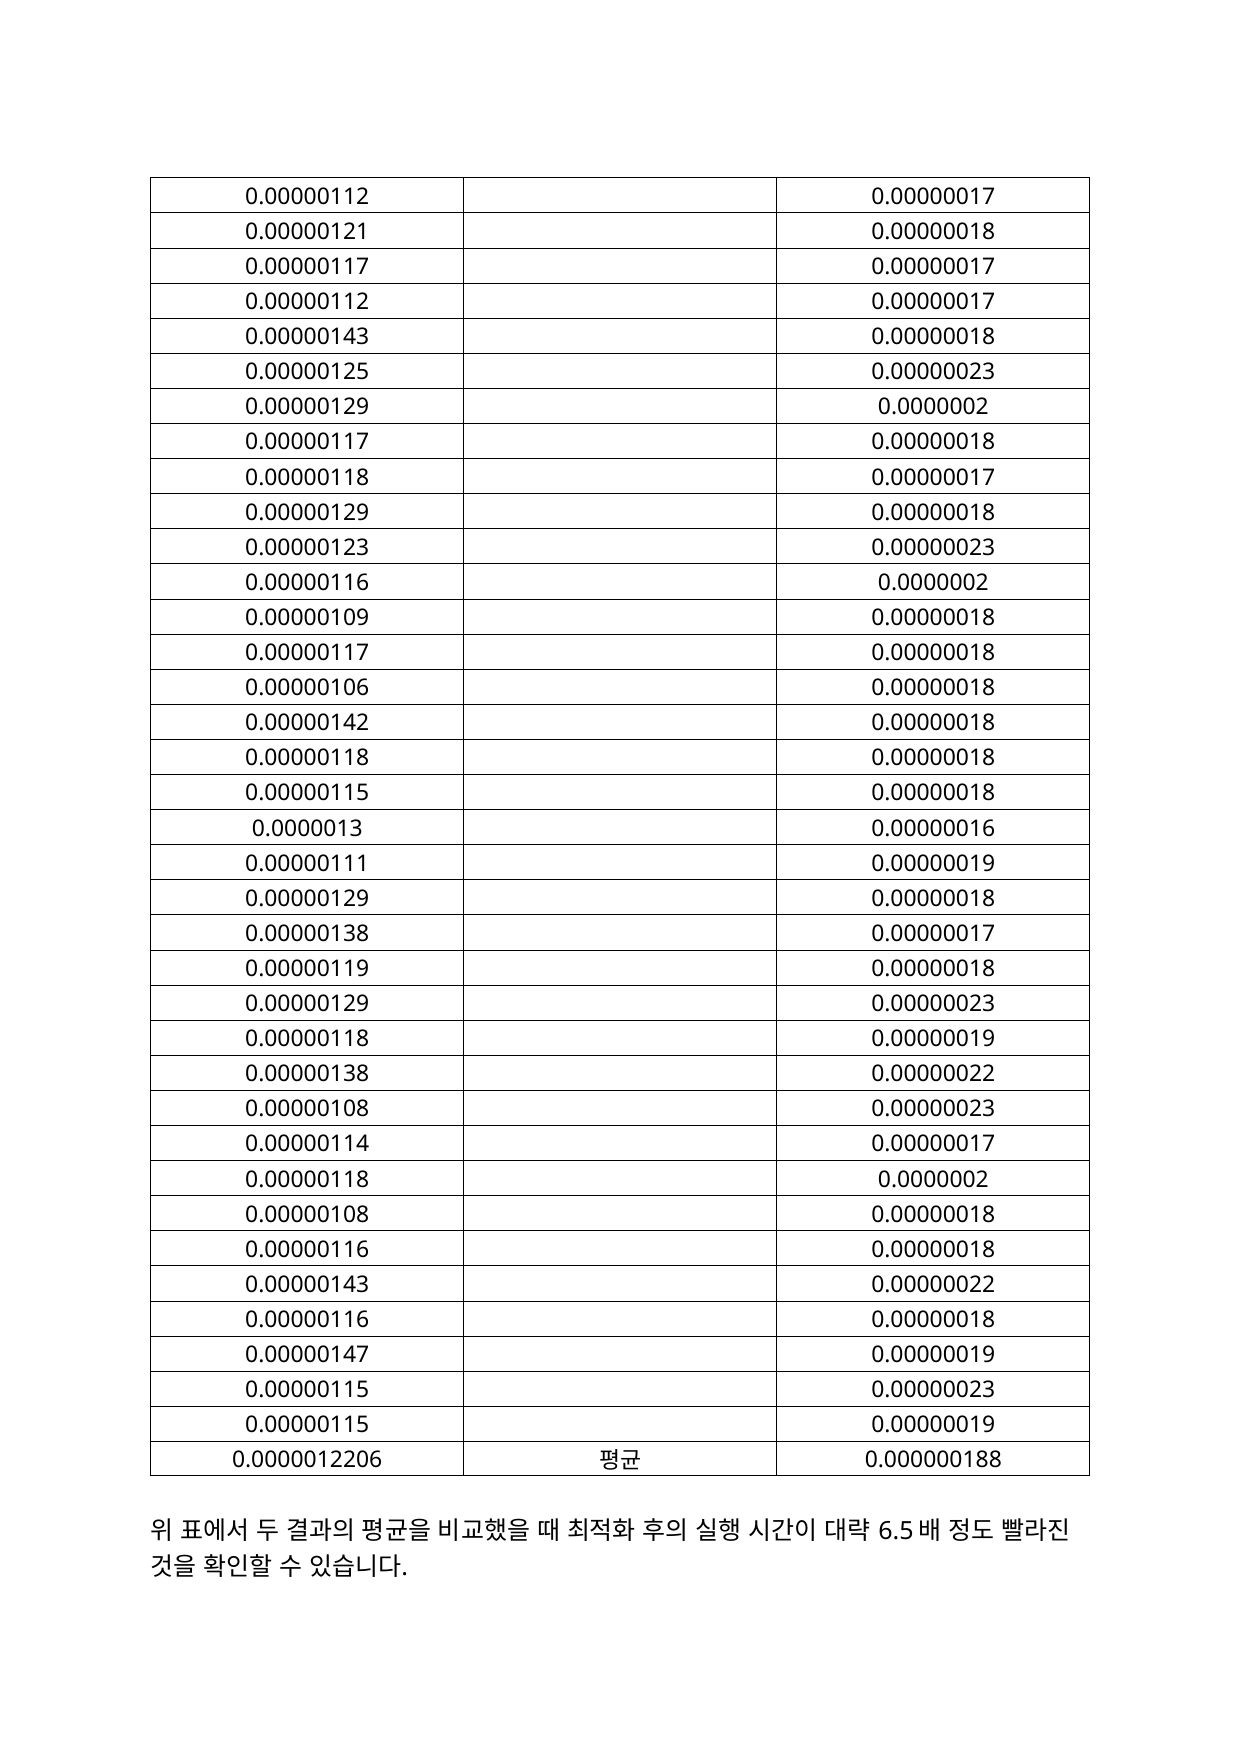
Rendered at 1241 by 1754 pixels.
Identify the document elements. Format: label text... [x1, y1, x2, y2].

table_cell [464, 389, 776, 423]
table_cell [464, 1126, 776, 1160]
table_cell 0.00000114 [151, 1126, 463, 1160]
table_cell 0.00000018 [777, 740, 1089, 774]
table_cell 0.00000018 [777, 1231, 1089, 1265]
table_cell 0.00000106 [151, 670, 463, 704]
table_cell [464, 1337, 776, 1371]
table_cell 0.00000123 [151, 529, 463, 563]
table_cell 0.0000002 [777, 389, 1089, 423]
table_cell [464, 424, 776, 458]
table_cell [464, 1091, 776, 1125]
table_cell 0.00000017 [777, 249, 1089, 282]
table_cell 0.00000018 [777, 1196, 1089, 1230]
table_cell 0.00000018 [777, 424, 1089, 458]
table_cell 0.00000022 [777, 1056, 1089, 1090]
table_cell 0.00000138 [151, 915, 463, 949]
table_cell 0.00000019 [777, 1337, 1089, 1371]
table_cell [464, 564, 776, 598]
table_cell [464, 1021, 776, 1055]
table_cell [464, 1372, 776, 1406]
table_cell 0.00000017 [777, 284, 1089, 318]
table_cell 0.00000018 [777, 951, 1089, 984]
table_cell 0.00000023 [777, 1372, 1089, 1406]
table_cell [464, 354, 776, 388]
table_cell 0.00000129 [151, 986, 463, 1020]
table_cell [464, 810, 776, 844]
table_cell [464, 1302, 776, 1336]
table_cell 0.00000018 [777, 705, 1089, 739]
table_cell [464, 670, 776, 704]
text 위 표에서 두 결과의 평균을 비교했을 때 최적화 후의 실행 시간이 대략 6.5배 정도 빨라진 것을 확인할 수 있습니다. [150, 1510, 1090, 1583]
table_cell 0.00000129 [151, 494, 463, 528]
table_cell 0.00000023 [777, 1091, 1089, 1125]
table_cell 0.00000118 [151, 459, 463, 493]
table_cell 0.00000117 [151, 635, 463, 669]
table_cell 0.00000019 [777, 1407, 1089, 1441]
table_cell 0.00000119 [151, 951, 463, 984]
table_cell 0.00000018 [777, 670, 1089, 704]
table_cell [464, 178, 776, 212]
table_cell 0.00000017 [777, 915, 1089, 949]
table_cell [464, 880, 776, 914]
table_cell 0.000000188 [777, 1442, 1089, 1475]
table_cell [464, 915, 776, 949]
table_cell [464, 529, 776, 563]
table_cell 0.0000002 [777, 564, 1089, 598]
table_cell [464, 459, 776, 493]
table_cell [464, 1056, 776, 1090]
table_cell 0.00000018 [777, 1302, 1089, 1336]
table_cell 평균 [464, 1442, 776, 1475]
table_cell 0.00000111 [151, 845, 463, 879]
table_cell 0.00000116 [151, 564, 463, 598]
table_cell [464, 740, 776, 774]
table_cell [464, 1231, 776, 1265]
table_cell 0.00000125 [151, 354, 463, 388]
table_cell 0.00000143 [151, 319, 463, 353]
table_cell 0.0000012206 [151, 1442, 463, 1475]
table_cell 0.00000109 [151, 600, 463, 633]
table_cell 0.00000018 [777, 635, 1089, 669]
table_cell 0.00000018 [777, 880, 1089, 914]
table_cell 0.00000016 [777, 810, 1089, 844]
table_cell 0.00000129 [151, 880, 463, 914]
table_cell 0.00000017 [777, 459, 1089, 493]
table_cell [464, 845, 776, 879]
table_cell 0.00000138 [151, 1056, 463, 1090]
table_cell [464, 1266, 776, 1301]
table_cell [464, 635, 776, 669]
table_cell [464, 249, 776, 282]
table_cell 0.00000147 [151, 1337, 463, 1371]
table_cell 0.00000118 [151, 1161, 463, 1195]
table_cell 0.00000018 [777, 775, 1089, 809]
table_cell [464, 494, 776, 528]
table_cell 0.00000017 [777, 178, 1089, 212]
table_cell 0.0000002 [777, 1161, 1089, 1195]
table_cell [464, 1161, 776, 1195]
table_cell 0.00000018 [777, 494, 1089, 528]
table_cell [464, 213, 776, 247]
table_cell 0.00000022 [777, 1266, 1089, 1301]
table_cell 0.00000142 [151, 705, 463, 739]
table_cell 0.00000108 [151, 1196, 463, 1230]
table_cell 0.00000023 [777, 986, 1089, 1020]
table_cell 0.00000018 [777, 600, 1089, 633]
table_cell 0.00000019 [777, 845, 1089, 879]
table_cell 0.00000108 [151, 1091, 463, 1125]
table_cell [464, 705, 776, 739]
table_cell 0.00000018 [777, 213, 1089, 247]
table_cell 0.00000117 [151, 249, 463, 282]
table_cell 0.0000013 [151, 810, 463, 844]
table_cell 0.00000129 [151, 389, 463, 423]
table_cell 0.00000117 [151, 424, 463, 458]
table_cell 0.00000023 [777, 354, 1089, 388]
table_cell 0.00000118 [151, 1021, 463, 1055]
table_cell [464, 1196, 776, 1230]
table_cell 0.00000121 [151, 213, 463, 247]
table_cell [464, 319, 776, 353]
table_cell 0.00000023 [777, 529, 1089, 563]
table_cell 0.00000115 [151, 1407, 463, 1441]
table_cell 0.00000112 [151, 284, 463, 318]
table_cell [464, 775, 776, 809]
table_cell 0.00000019 [777, 1021, 1089, 1055]
table_cell 0.00000017 [777, 1126, 1089, 1160]
table_cell [464, 1407, 776, 1441]
table_cell 0.00000115 [151, 775, 463, 809]
table_cell 0.00000118 [151, 740, 463, 774]
table_cell 0.00000018 [777, 319, 1089, 353]
table_cell [464, 600, 776, 633]
table_cell 0.00000116 [151, 1231, 463, 1265]
table_cell [464, 951, 776, 984]
table_cell [464, 986, 776, 1020]
table_cell 0.00000112 [151, 178, 463, 212]
table_cell 0.00000143 [151, 1266, 463, 1301]
table_cell 0.00000116 [151, 1302, 463, 1336]
table_cell [464, 284, 776, 318]
table_cell 0.00000115 [151, 1372, 463, 1406]
